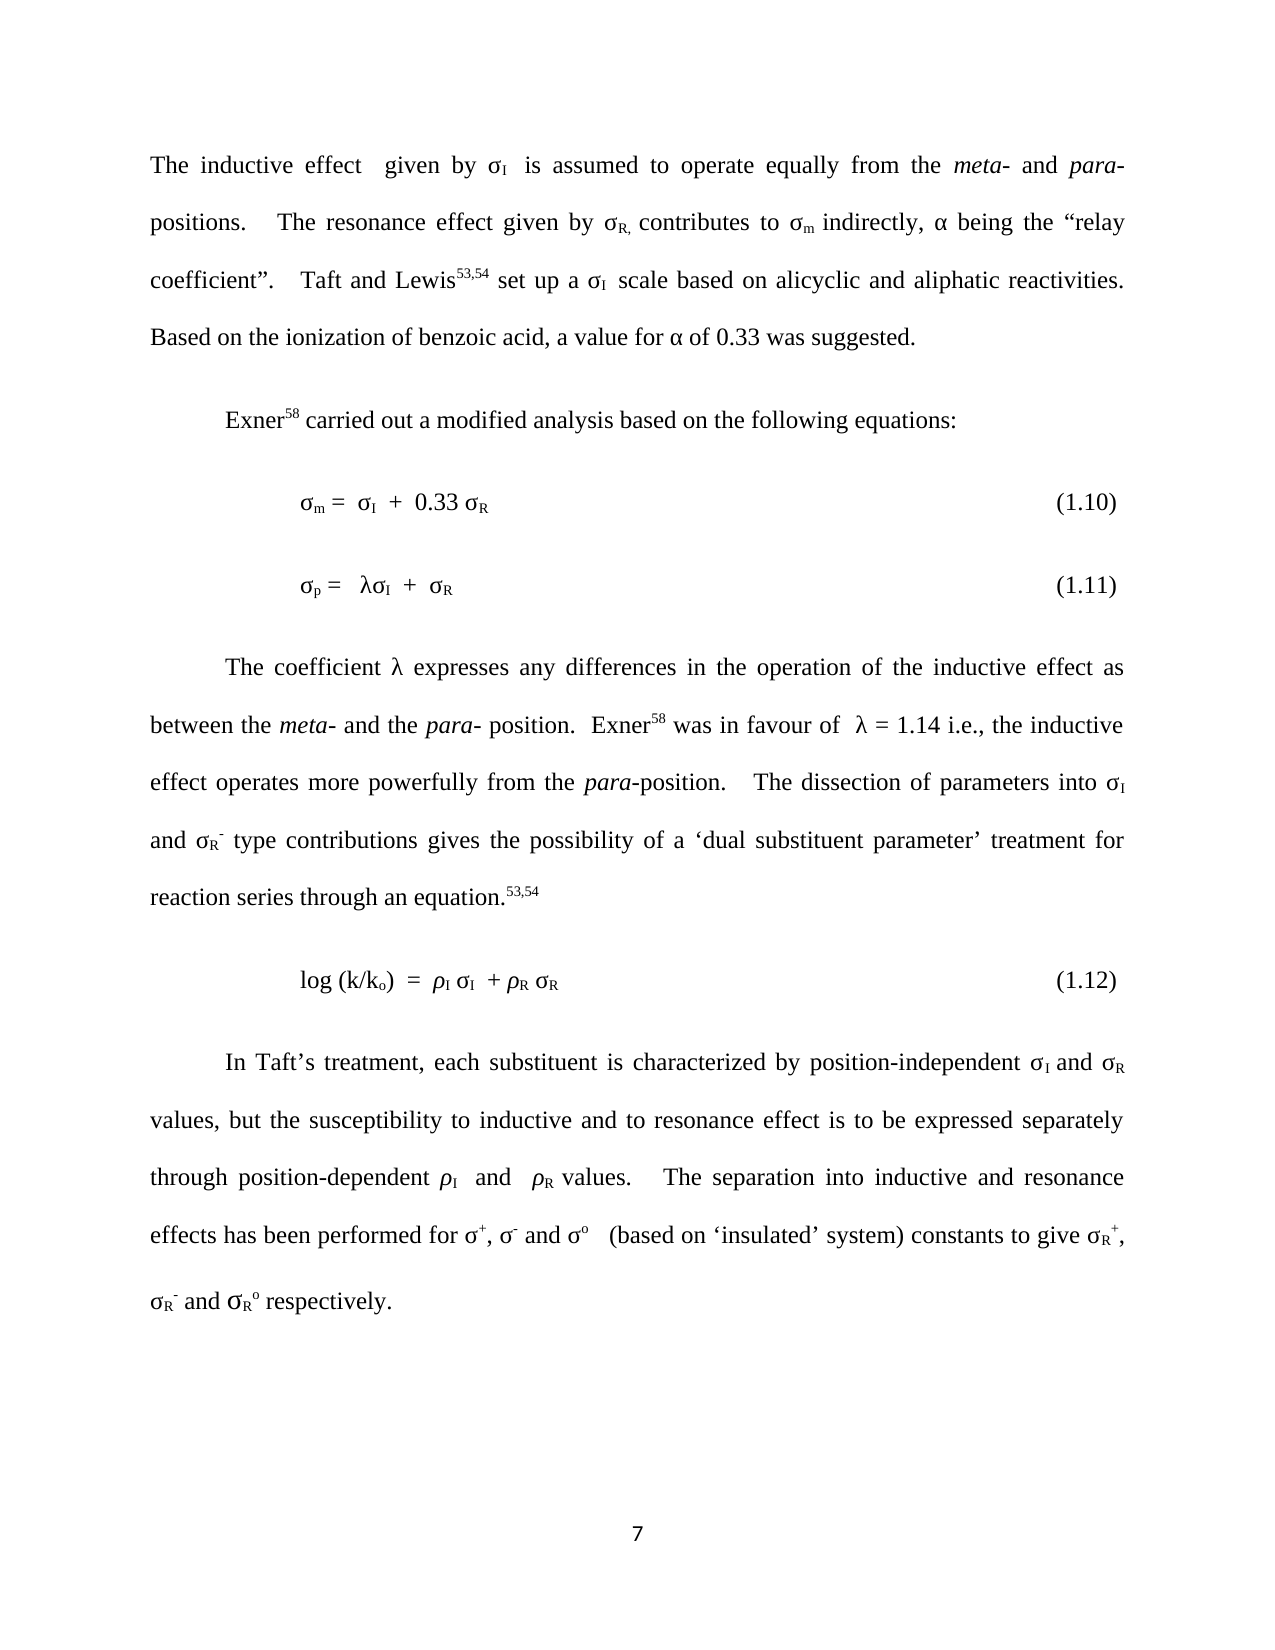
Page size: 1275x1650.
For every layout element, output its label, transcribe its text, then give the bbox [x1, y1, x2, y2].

text log (k/ko) = ρI σI + ρR σR (1.12) [150, 965, 1125, 994]
text σm = σI + 0.33 σR (1.10) [150, 487, 1125, 516]
text σp = λσI + σR (1.11) [150, 570, 1125, 599]
text Exner58 carried out a modified analysis based on the following equations: [150, 405, 1125, 434]
text The inductive effect given by σI is assumed to operate equally from the meta- and para-positions. The resonance effect given by σR, contributes to σm indirectly, α being the “relay coefficient”. Taft and Lewis53,54 set up a σI scale based on alicyclic and aliphatic reactivities. Based on the ionization of benzoic acid, a value for α of 0.33 was suggested. [150, 150, 1125, 351]
text The coefficient λ expresses any differences in the operation of the inductive effect as between the meta- and the para- position. Exner58 was in favour of λ = 1.14 i.e., the inductive effect operates more powerfully from the para-position. The dissection of parameters into σI and σR- type contributions gives the possibility of a ‘dual substituent parameter’ treatment for reaction series through an equation.53,54 [150, 652, 1125, 911]
text In Taft’s treatment, each substituent is characterized by position-independent σI and σR values, but the susceptibility to inductive and to resonance effect is to be expressed separately through position-dependent ρI and ρR values. The separation into inductive and resonance effects has been performed for σ+, σ- and σo (based on ‘insulated’ system) constants to give σR+, σR- and σRo respectively. [150, 1047, 1125, 1316]
